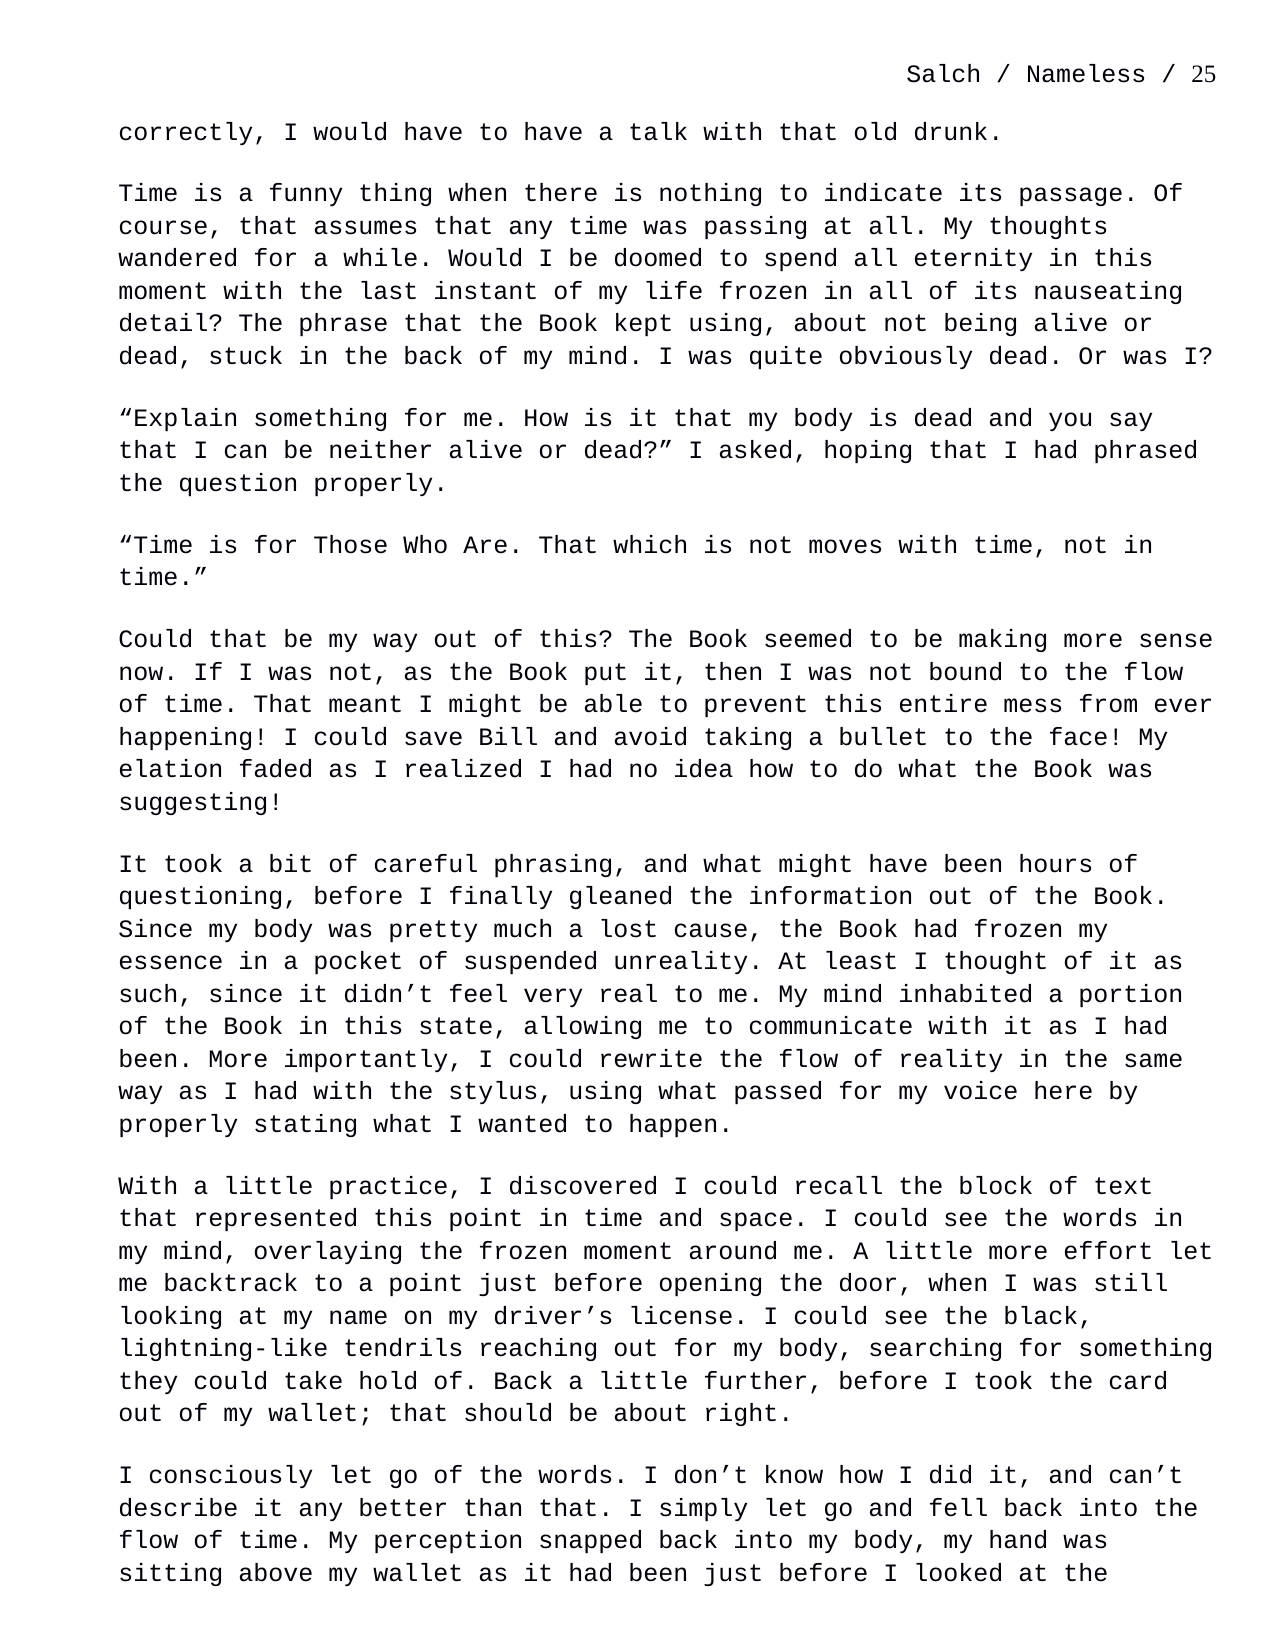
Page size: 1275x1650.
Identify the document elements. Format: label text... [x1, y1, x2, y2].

text “Time is for Those Who Are. That which is not moves with time, not in time.” [118, 532, 1216, 593]
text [118, 119, 1216, 147]
text With a little practice, I discovered I could recall the block of text that represented this point in time and space. I could see the words in my mind, overlaying the frozen moment around me. A little more effort let me backtrack to a point just before opening the door, when I was still looking at my name on my driver’s license. I could see the black, lightning-like tendrils reaching out for my body, searching for something they could take hold of. Back a little further, before I took the card out of my wallet; that should be about right. [118, 1173, 1216, 1429]
text It took a bit of careful phrasing, and what might have been hours of questioning, before I finally gleaned the information out of the Book. Since my body was pretty much a lost cause, the Book had frozen my essence in a pocket of suspended unreality. At least I thought of it as such, since it didn’t feel very real to me. My mind inhabited a portion of the Book in this state, allowing me to communicate with it as I had been. More importantly, I could rewrite the flow of reality in the same way as I had with the stylus, using what passed for my voice here by properly stating what I wanted to happen. [118, 851, 1216, 1140]
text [118, 1463, 1216, 1589]
text “Explain something for me. How is it that my body is dead and you say that I can be neither alive or dead?” I asked, hoping that I had phrased the question properly. [118, 406, 1216, 499]
text Time is a funny thing when there is nothing to indicate its passage. Of course, that assumes that any time was passing at all. My thoughts wandered for a while. Would I be doomed to spend all eternity in this moment with the last instant of my life frozen in all of its nauseating detail? The phrase that the Book kept using, about not being alive or dead, stuck in the back of my mind. I was quite obviously dead. Or was I? [118, 181, 1216, 372]
text Could that be my way out of this? The Book seemed to be making more sense now. If I was not, as the Book put it, then I was not bound to the flow of time. That meant I might be able to prevent this entire mess from ever happening! I could save Bill and avoid taking a bullet to the face! My elation faded as I realized I had no idea how to do what the Book was suggesting! [118, 627, 1216, 818]
